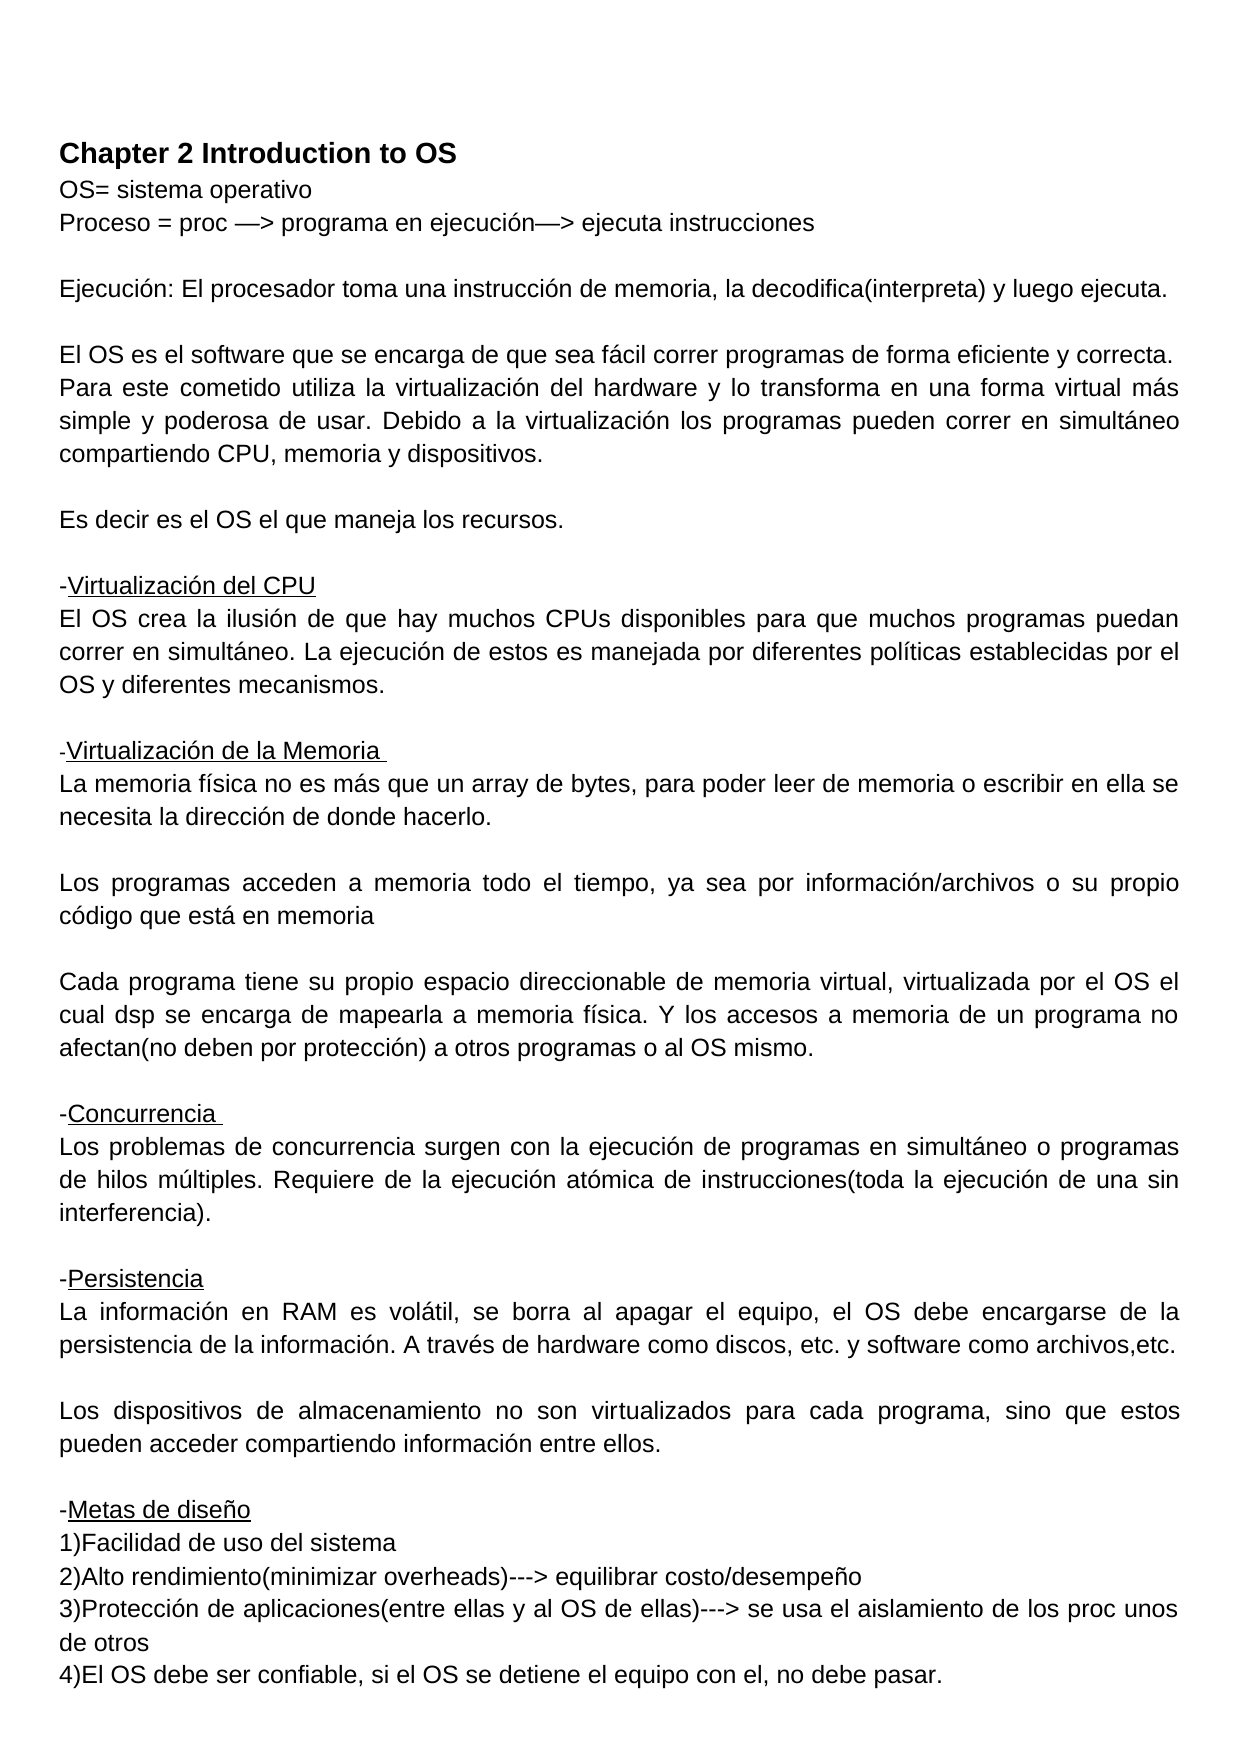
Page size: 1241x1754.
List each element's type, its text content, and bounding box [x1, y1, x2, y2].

text Es decir es el OS el que maneja los recursos. [59, 505, 1181, 533]
text Ejecución: El procesador toma una instrucción de memoria, la decodifica(interpreta) y luego ejecuta. [59, 274, 1181, 302]
text OS= sistema operativo [59, 174, 1181, 203]
text -Metas de diseño [59, 1495, 1181, 1524]
text La información en RAM es volátil, se borra al apagar el equipo, el OS debe encargarse de la persistencia de la información. A través de hardware como discos, etc. y software como archivos,etc. [59, 1297, 1181, 1359]
text -Virtualización del CPU [59, 571, 1181, 599]
text Los problemas de concurrencia surgen con la ejecución de programas en simultáneo o programas de hilos múltiples. Requiere de la ejecución atómica de instrucciones(toda la ejecución de una sin interferencia). [59, 1132, 1181, 1227]
text Cada programa tiene su propio espacio direccionable de memoria virtual, virtualizada por el OS el cual dsp se encarga de mapearla a memoria física. Y los accesos a memoria de un programa no afectan(no deben por protección) a otros programas o al OS mismo. [59, 967, 1181, 1062]
text Los dispositivos de almacenamiento no son virtualizados para cada programa, sino que estos pueden acceder compartiendo información entre ellos. [59, 1396, 1181, 1458]
text El OS crea la ilusión de que hay muchos CPUs disponibles para que muchos programas puedan correr en simultáneo. La ejecución de estos es manejada por diferentes políticas establecidas por el OS y diferentes mecanismos. [59, 604, 1181, 699]
text Proceso = proc —> programa en ejecución—> ejecuta instrucciones [59, 208, 1181, 236]
text -Virtualización de la Memoria [59, 736, 1181, 765]
text 3)Protección de aplicaciones(entre ellas y al OS de ellas)---> se usa el aislamiento de los proc unos de otros [59, 1594, 1181, 1656]
text El OS es el software que se encarga de que sea fácil correr programas de forma eficiente y correcta. [59, 340, 1181, 368]
text -Persistencia [59, 1264, 1181, 1293]
text 1)Facilidad de uso del sistema [59, 1528, 1181, 1557]
text -Concurrencia [59, 1099, 1181, 1128]
text 4)El OS debe ser confiable, si el OS se detiene el equipo con el, no debe pasar. [59, 1661, 1181, 1689]
text La memoria física no es más que un array de bytes, para poder leer de memoria o escribir en ella se necesita la dirección de donde hacerlo. [59, 769, 1181, 831]
text 2)Alto rendimiento(minimizar overheads)---> equilibrar costo/desempeño [59, 1561, 1181, 1590]
text Para este cometido utiliza la virtualización del hardware y lo transforma en una forma virtual más simple y poderosa de usar. Debido a la virtualización los programas pueden correr en simultáneo compartiendo CPU, memoria y dispositivos. [59, 373, 1181, 467]
text Los programas acceden a memoria todo el tiempo, ya sea por información/archivos o su propio código que está en memoria [59, 868, 1181, 930]
text Chapter 2 Introduction to OS [59, 136, 1181, 169]
